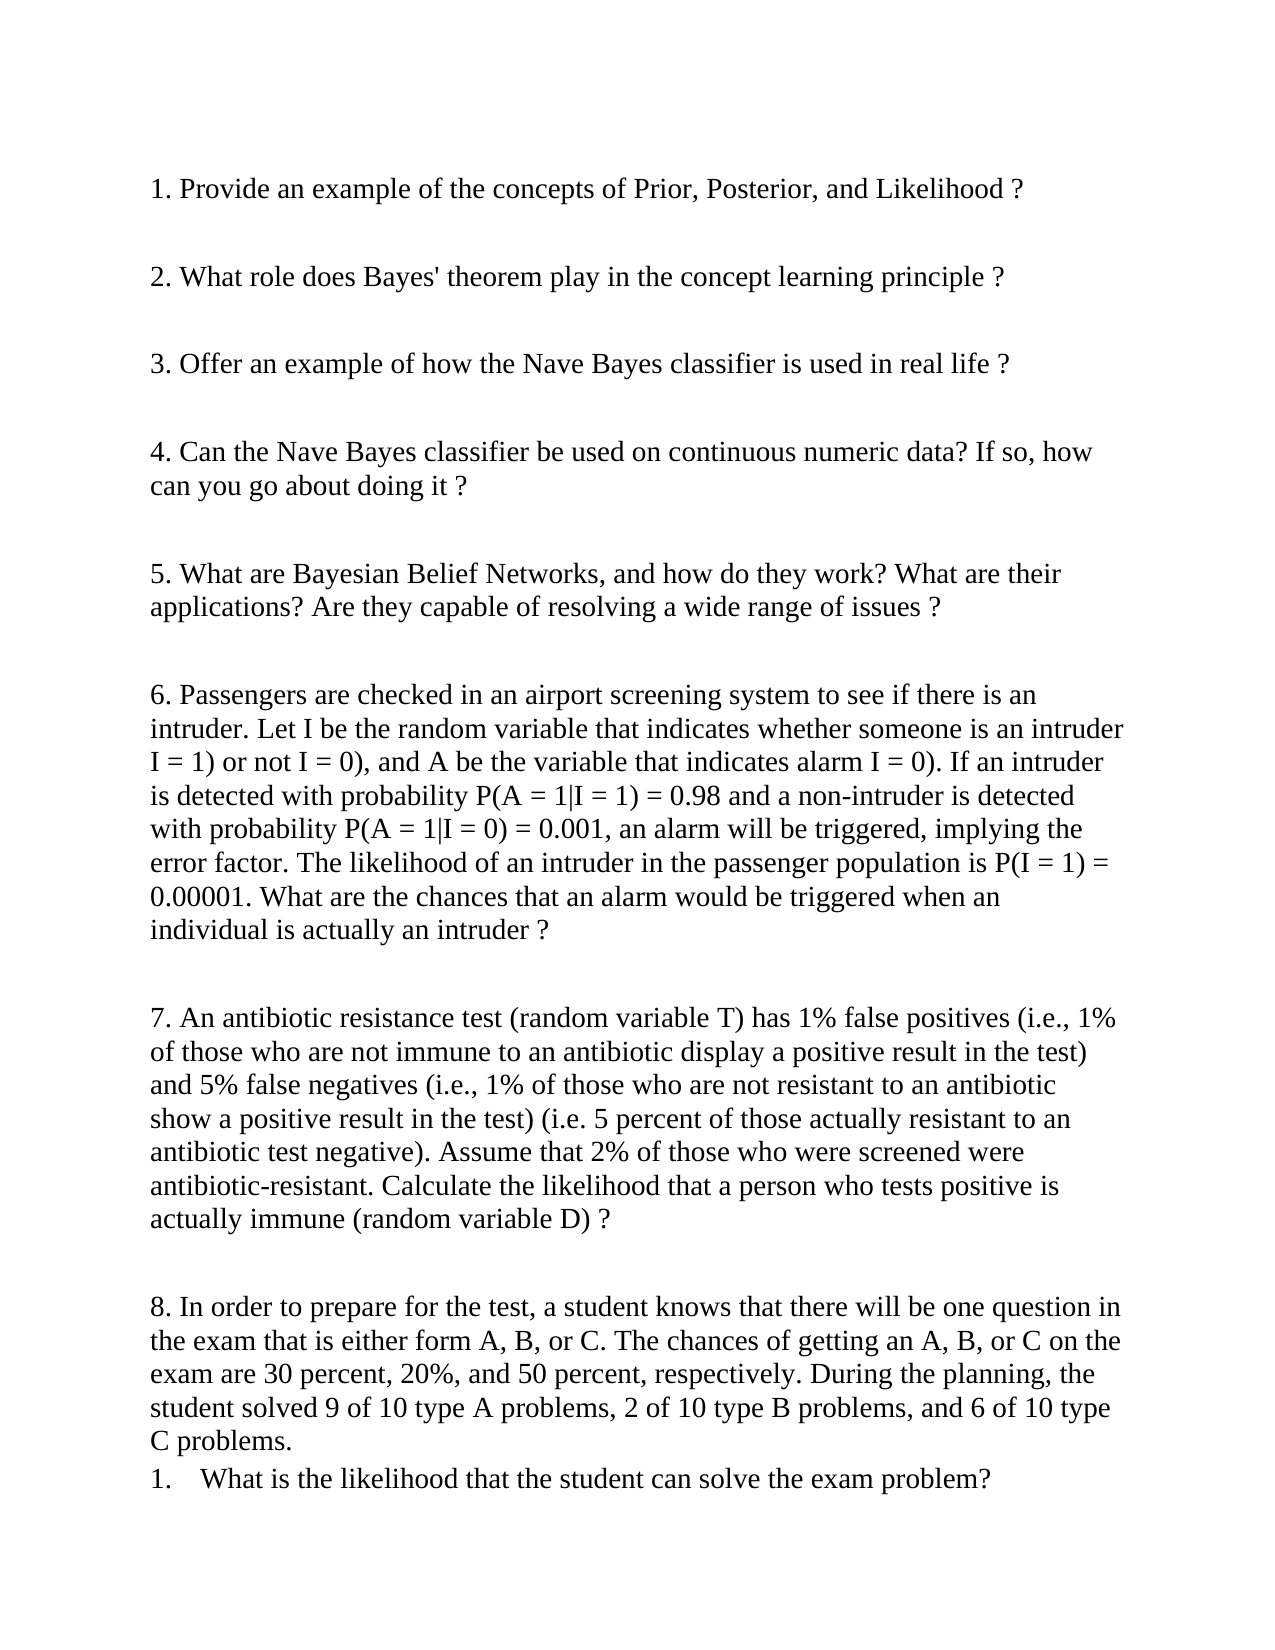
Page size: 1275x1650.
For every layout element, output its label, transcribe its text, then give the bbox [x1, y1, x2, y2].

subtitle 3. Offer an example of how the Nave Bayes classifier is used in real life ? [150, 347, 1125, 380]
subtitle 4. Can the Nave Bayes classifier be used on continuous numeric data? If so, how can you go about doing it ? [150, 434, 1125, 502]
subtitle 1. Provide an example of the concepts of Prior, Posterior, and Likelihood ? [150, 171, 1125, 204]
subtitle 2. What role does Bayes' theorem play in the concept learning principle ? [150, 259, 1125, 292]
subtitle 7. An antibiotic resistance test (random variable T) has 1% false positives (i.e., 1% of those who are not immune to an antibiotic display a positive result in the test) and 5% false negatives (i.e., 1% of those who are not resistant to an antibiotic show a positive result in the test) (i.e. 5 percent of those actually resistant to an antibiotic test negative). Assume that 2% of those who were screened were antibiotic-resistant. Calculate the likelihood that a person who tests positive is actually immune (random variable D) ? [150, 1000, 1125, 1235]
subtitle 8. In order to prepare for the test, a student knows that there will be one question in the exam that is either form A, B, or C. The chances of getting an A, B, or C on the exam are 30 percent, 20%, and 50 percent, respectively. During the planning, the student solved 9 of 10 type A problems, 2 of 10 type B problems, and 6 of 10 type C problems. [150, 1289, 1125, 1457]
subtitle 6. Passengers are checked in an airport screening system to see if there is an intruder. Let I be the random variable that indicates whether someone is an intruder I = 1) or not I = 0), and A be the variable that indicates alarm I = 0). If an intruder is detected with probability P(A = 1|I = 1) = 0.98 and a non-intruder is detected with probability P(A = 1|I = 0) = 0.001, an alarm will be triggered, implying the error factor. The likelihood of an intruder in the passenger population is P(I = 1) = 0.00001. What are the chances that an alarm would be triggered when an individual is actually an intruder ? [150, 677, 1125, 946]
list What is the likelihood that the student can solve the exam problem? [150, 1461, 1125, 1494]
subtitle 5. What are Bayesian Belief Networks, and how do they work? What are their applications? Are they capable of resolving a wide range of issues ? [150, 556, 1125, 623]
